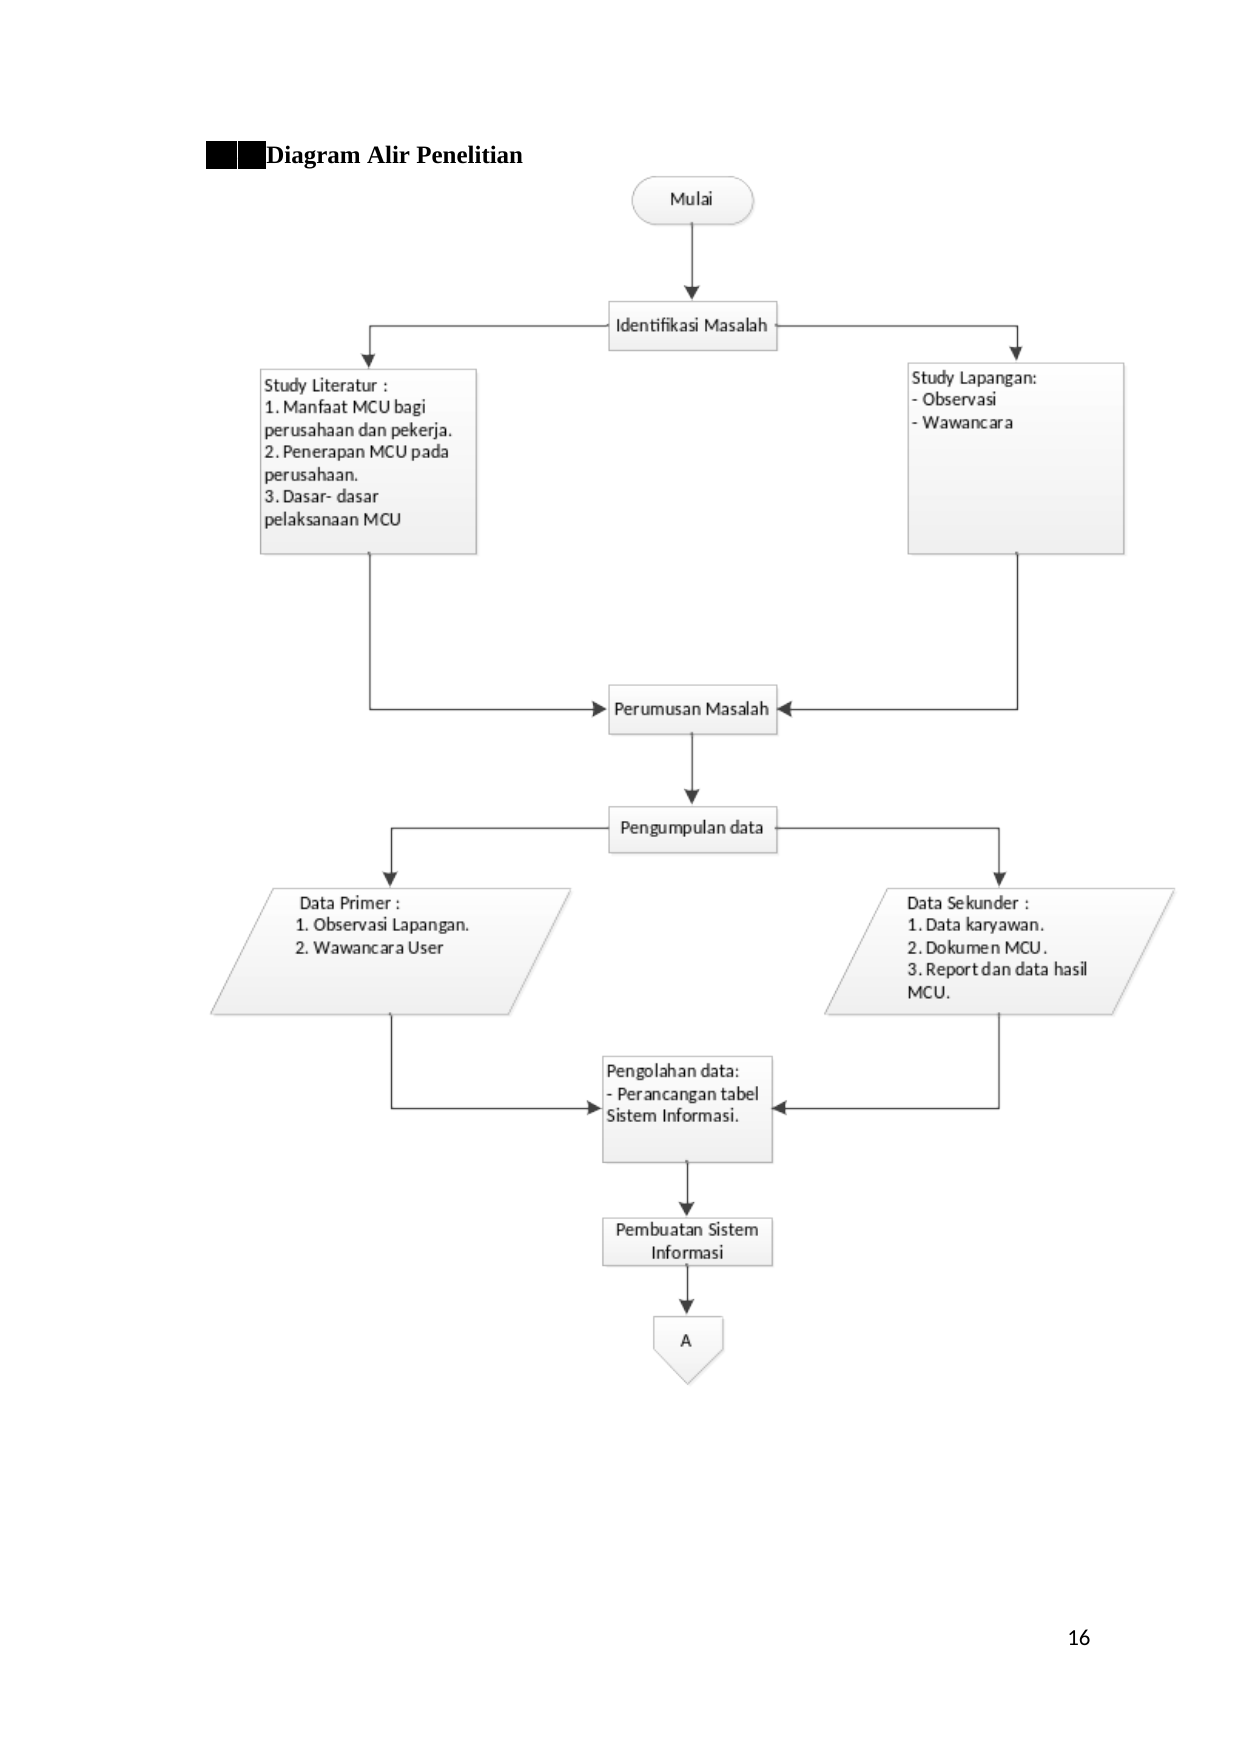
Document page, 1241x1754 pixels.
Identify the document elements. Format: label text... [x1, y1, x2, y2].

subtitle Diagram Alir Penelitian [266, 141, 1090, 169]
